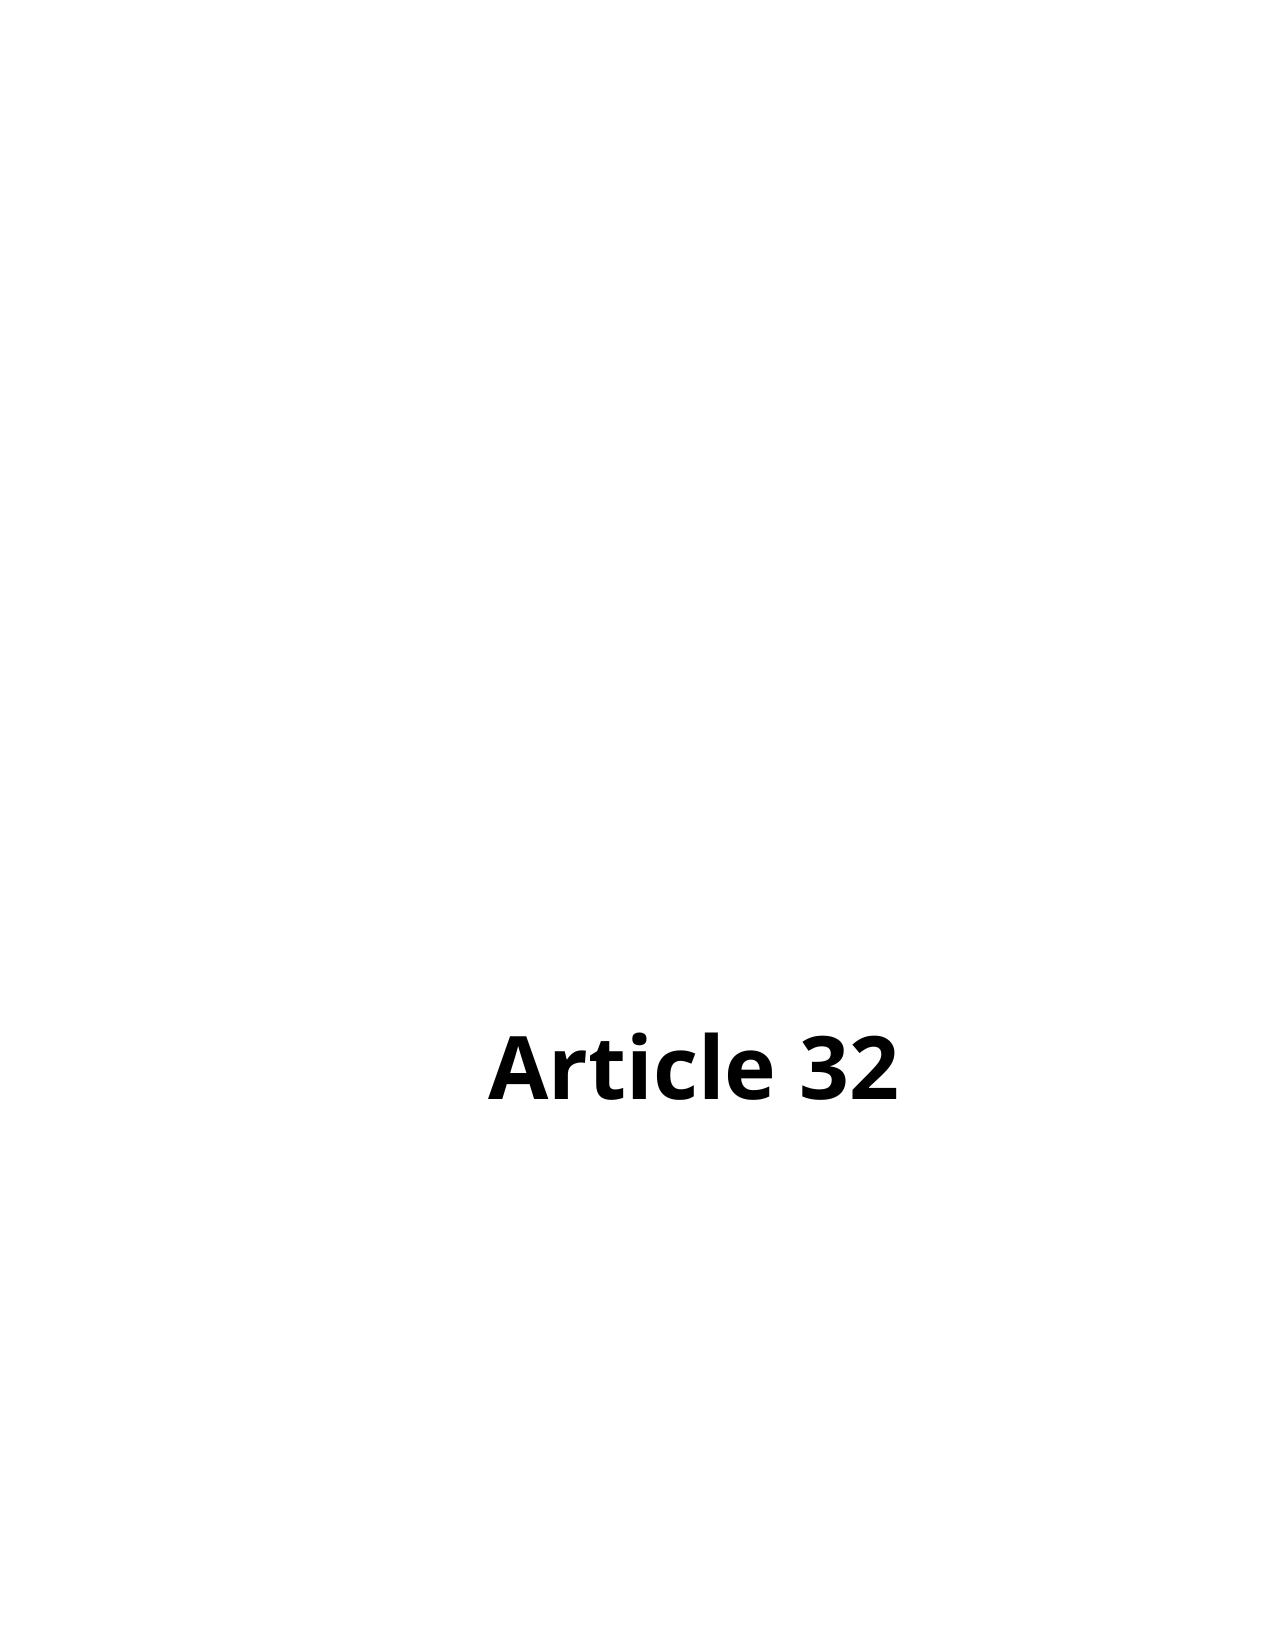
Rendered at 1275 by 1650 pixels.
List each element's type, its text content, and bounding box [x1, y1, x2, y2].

list Article 32 [187, 1006, 1200, 1125]
